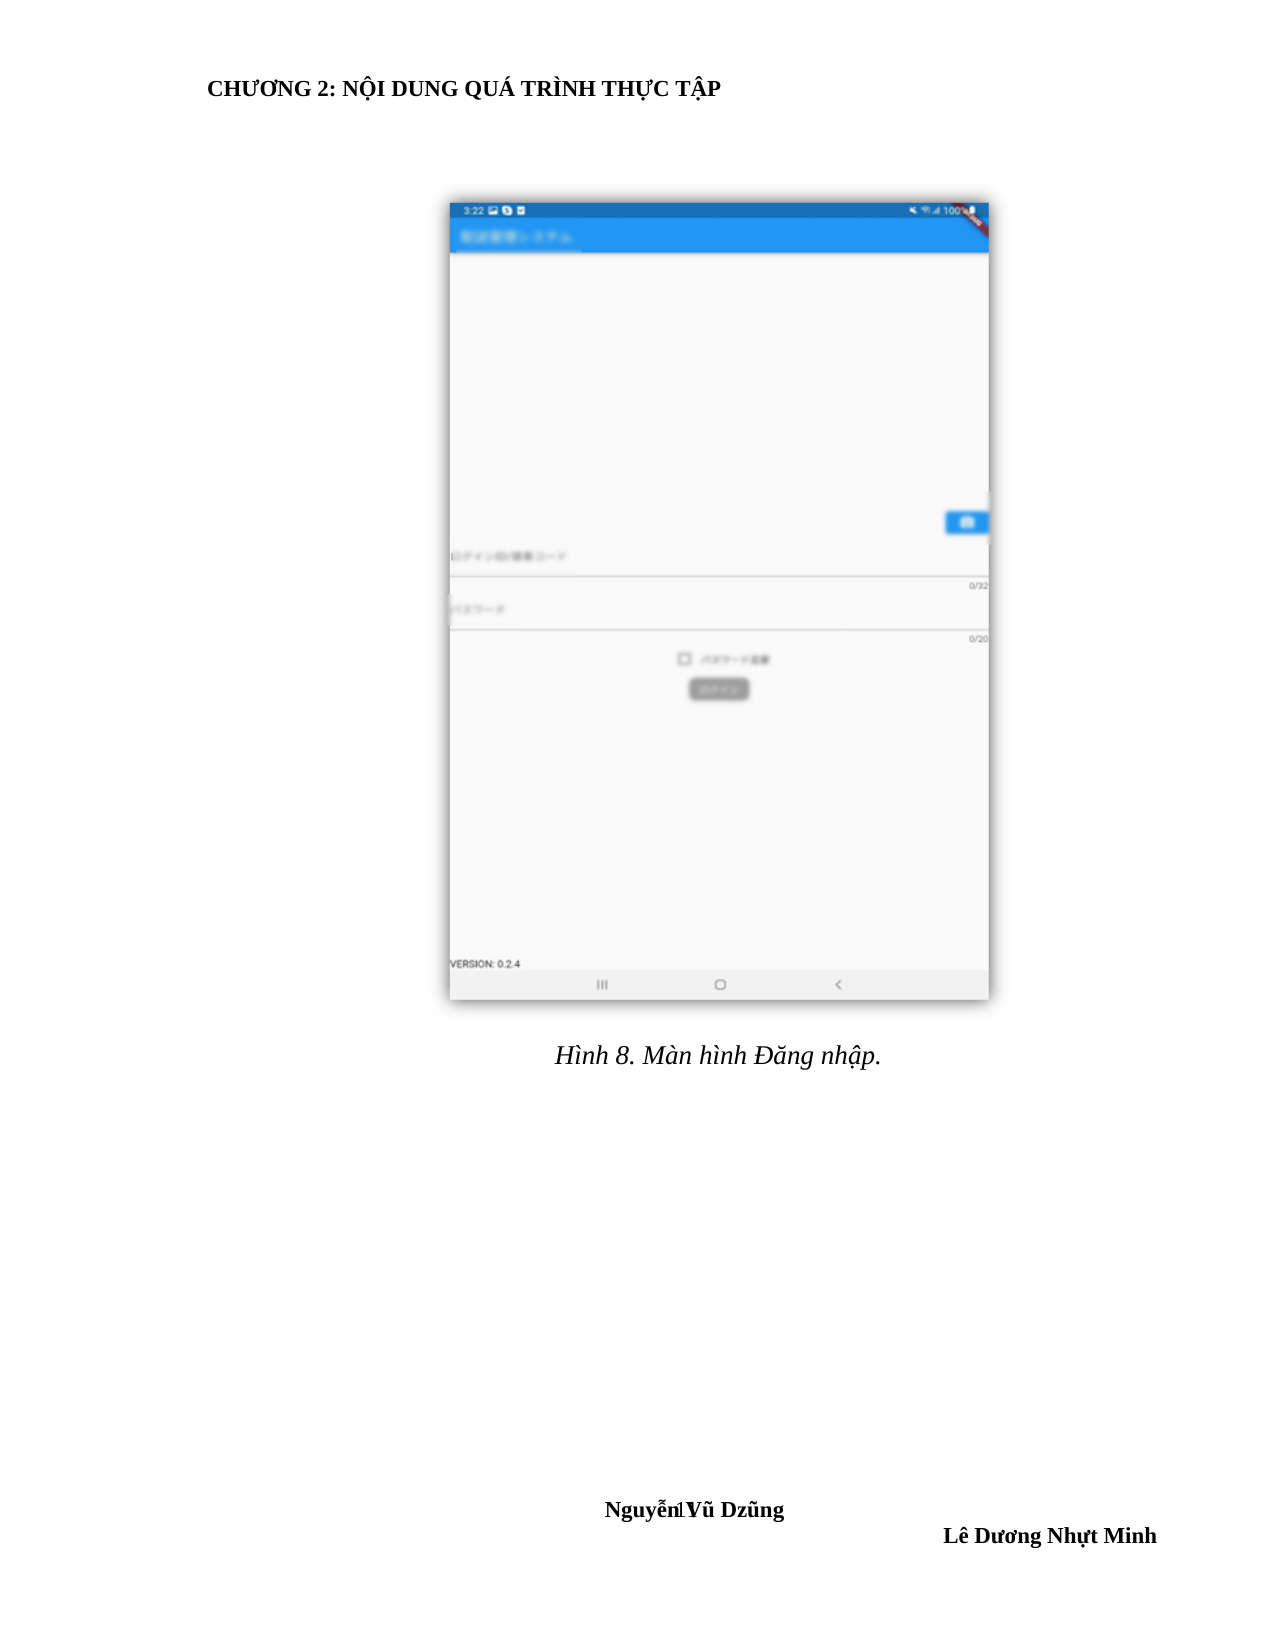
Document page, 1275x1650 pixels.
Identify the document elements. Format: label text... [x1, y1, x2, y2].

text Hình 8. Màn hình Đăng nhập. [282, 1039, 1157, 1070]
picture [424, 177, 1015, 1026]
